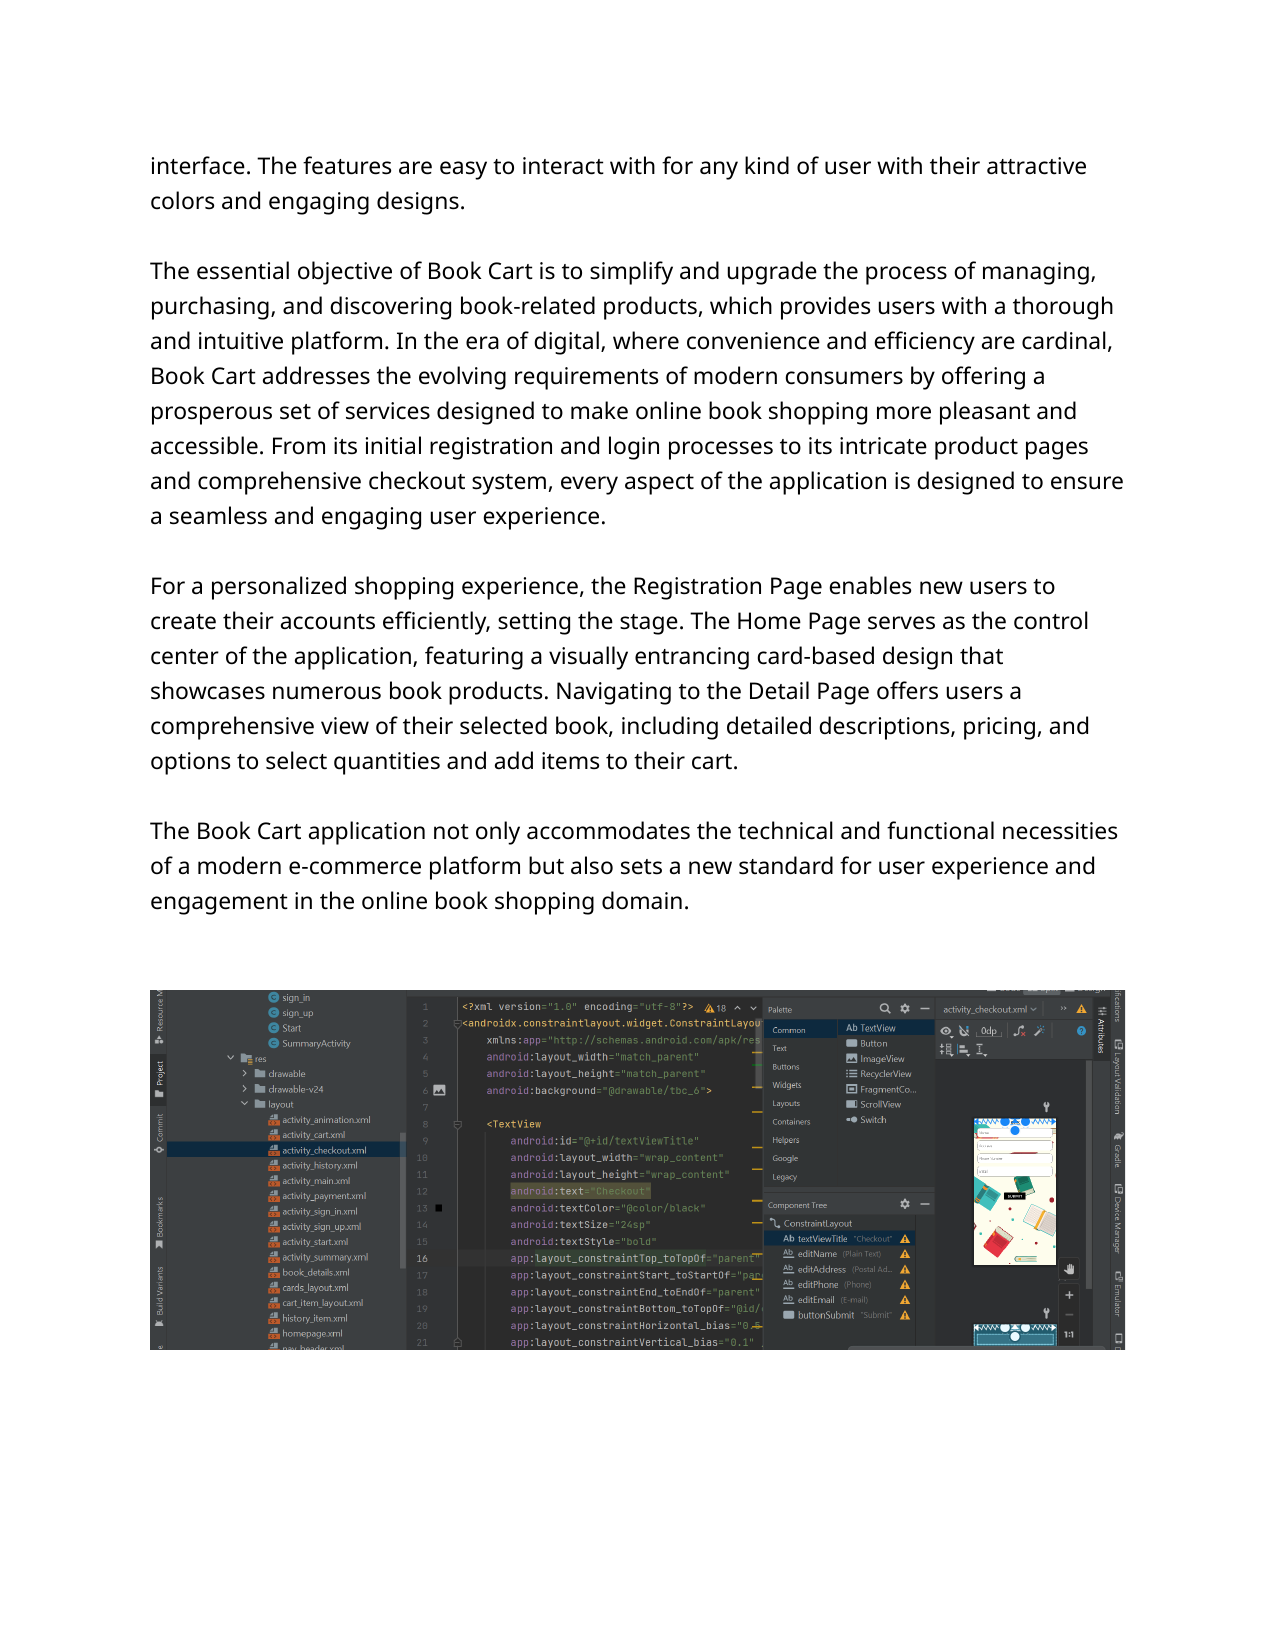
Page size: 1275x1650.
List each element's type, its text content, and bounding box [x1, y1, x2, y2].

text The Book Cart application not only accommodates the technical and functional necessities of a modern e-commerce platform but also sets a new standard for user experience and engagement in the online book shopping domain. [150, 815, 1125, 916]
text The essential objective of Book Cart is to simplify and upgrade the process of managing, purchasing, and discovering book-related products, which provides users with a thorough and intuitive platform. In the era of digital, where convenience and efficiency are cardinal, Book Cart addresses the evolving requirements of modern consumers by offering a prosperous set of services designed to make online book shopping more pleasant and accessible. From its initial registration and login processes to its intricate product pages and comprehensive checkout system, every aspect of the application is designed to ensure a seamless and engaging user experience. [150, 255, 1125, 531]
text For a personalized shopping experience, the Registration Page enables new users to create their accounts efficiently, setting the stage. The Home Page serves as the control center of the application, featuring a visually entrancing card-based design that showcases numerous book products. Navigating to the Detail Page offers users a comprehensive view of their selected book, including detailed descriptions, pricing, and options to select quantities and add items to their cart. [150, 570, 1125, 776]
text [150, 150, 1125, 216]
